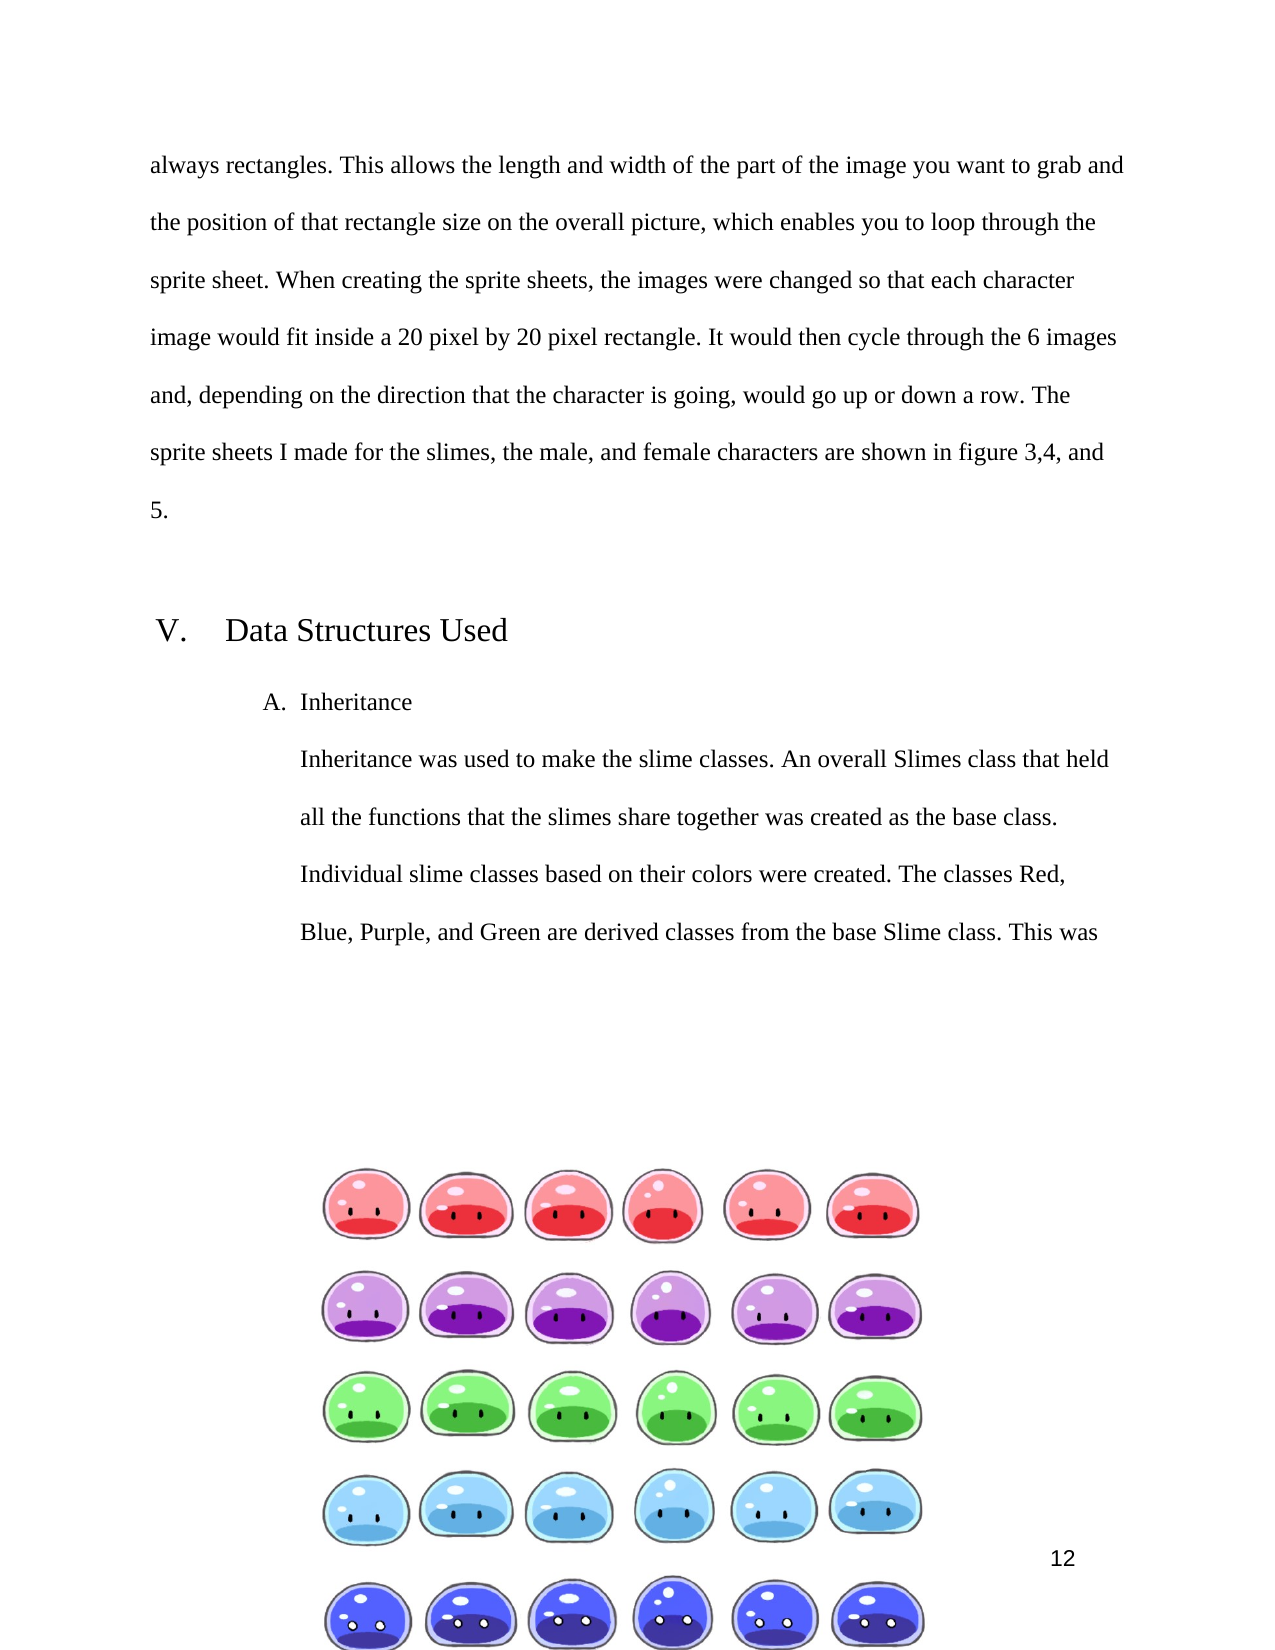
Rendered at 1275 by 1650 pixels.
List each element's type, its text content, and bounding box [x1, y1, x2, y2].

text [150, 150, 1125, 524]
text Inheritance was used to make the slime classes. An overall Slimes class that held all the functions that the slimes share together was created as the base class. Individual slime classes based on their colors were created. The classes Red, Blue, Purple, and Green are derived classes from the base Slime class. This was done, because even though the all four slimes do basically the same thing, when calculating the new target tile for the scatter mode and chase mode, the calculations change based on the slimes colors. This is to give more variation to the enemies movement and make them less predictable. [300, 744, 1125, 945]
list Inheritance [262, 687, 1125, 715]
picture [293, 1146, 964, 1650]
list Data Structures Used [187, 610, 1125, 648]
